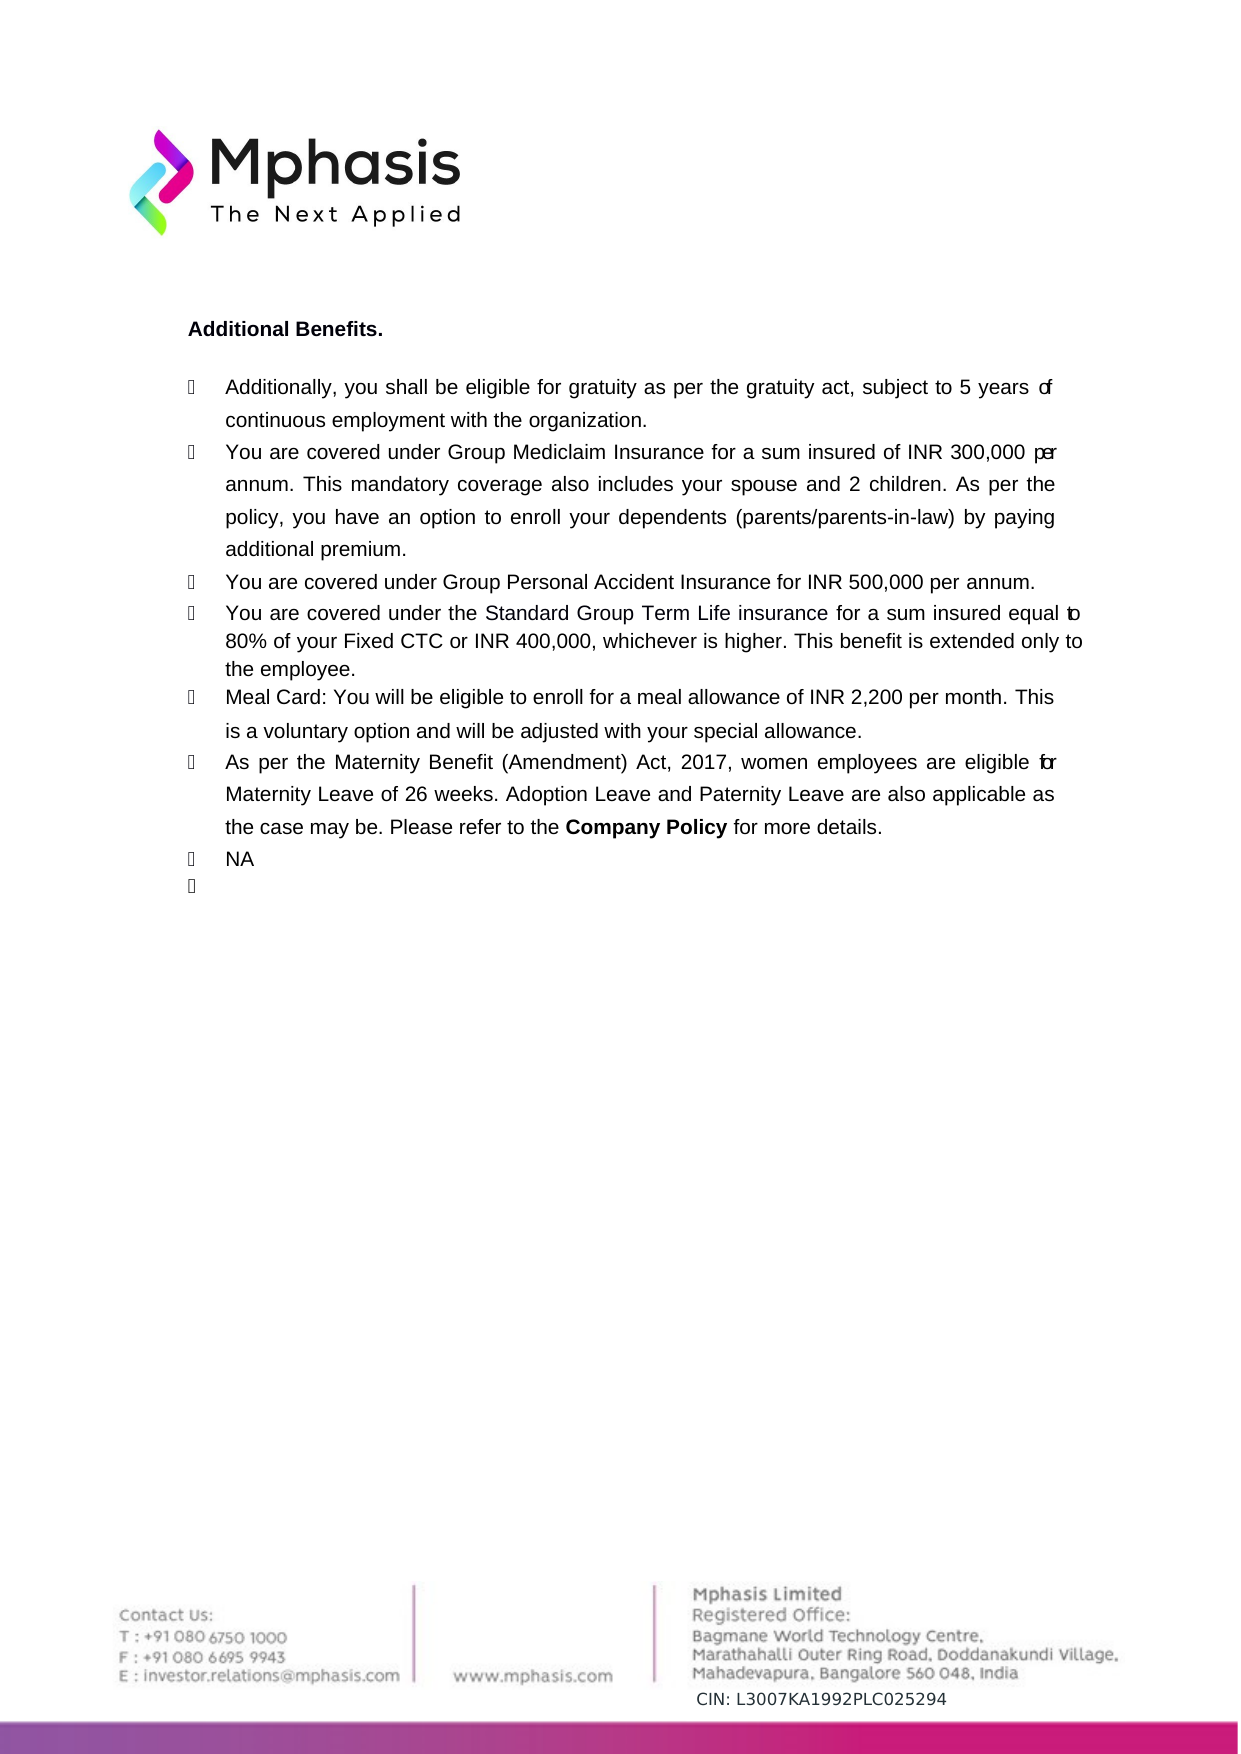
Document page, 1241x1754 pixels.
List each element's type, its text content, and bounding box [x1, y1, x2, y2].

list Meal Card: You will be eligible to enroll for a meal allowance of INR 2,200 per month. This [188, 685, 1113, 709]
list You are covered under Group Mediclaim Insurance for a sum insured of INR 300,000 per annum. This mandatory coverage also includes your spouse and 2 children. As per the policy, you have an option to enroll your dependents (parents/parents-in-law) by paying additional premium. [188, 440, 1057, 561]
text is a voluntary option and will be adjusted with your special allowance. [225, 719, 1113, 743]
text Additional Benefits. [188, 317, 1113, 341]
list As per the Maternity Benefit (Amendment) Act, 2017, women employees are eligible for Maternity Leave of 26 weeks. Adoption Leave and Paternity Leave are also applicable as the case may be. Please refer to the Company Policy for more details. [188, 750, 1056, 838]
list You are covered under Group Personal Accident Insurance for INR 500,000 per annum. [188, 570, 1113, 594]
list You are covered under the Standard Group Term Life insurance for a sum insured equal to 80% of your Fixed CTC or INR 400,000, whichever is higher. This benefit is extended only to the employee. [188, 600, 1084, 681]
picture [112, 1581, 1125, 1690]
picture [0, 1720, 1238, 1754]
list NA [188, 847, 1113, 872]
picture [127, 126, 461, 239]
list Additionally, you shall be eligible for gratuity as per the gratuity act, subject to 5 years of continuous employment with the organization. [188, 375, 1056, 431]
text  [188, 879, 1113, 898]
